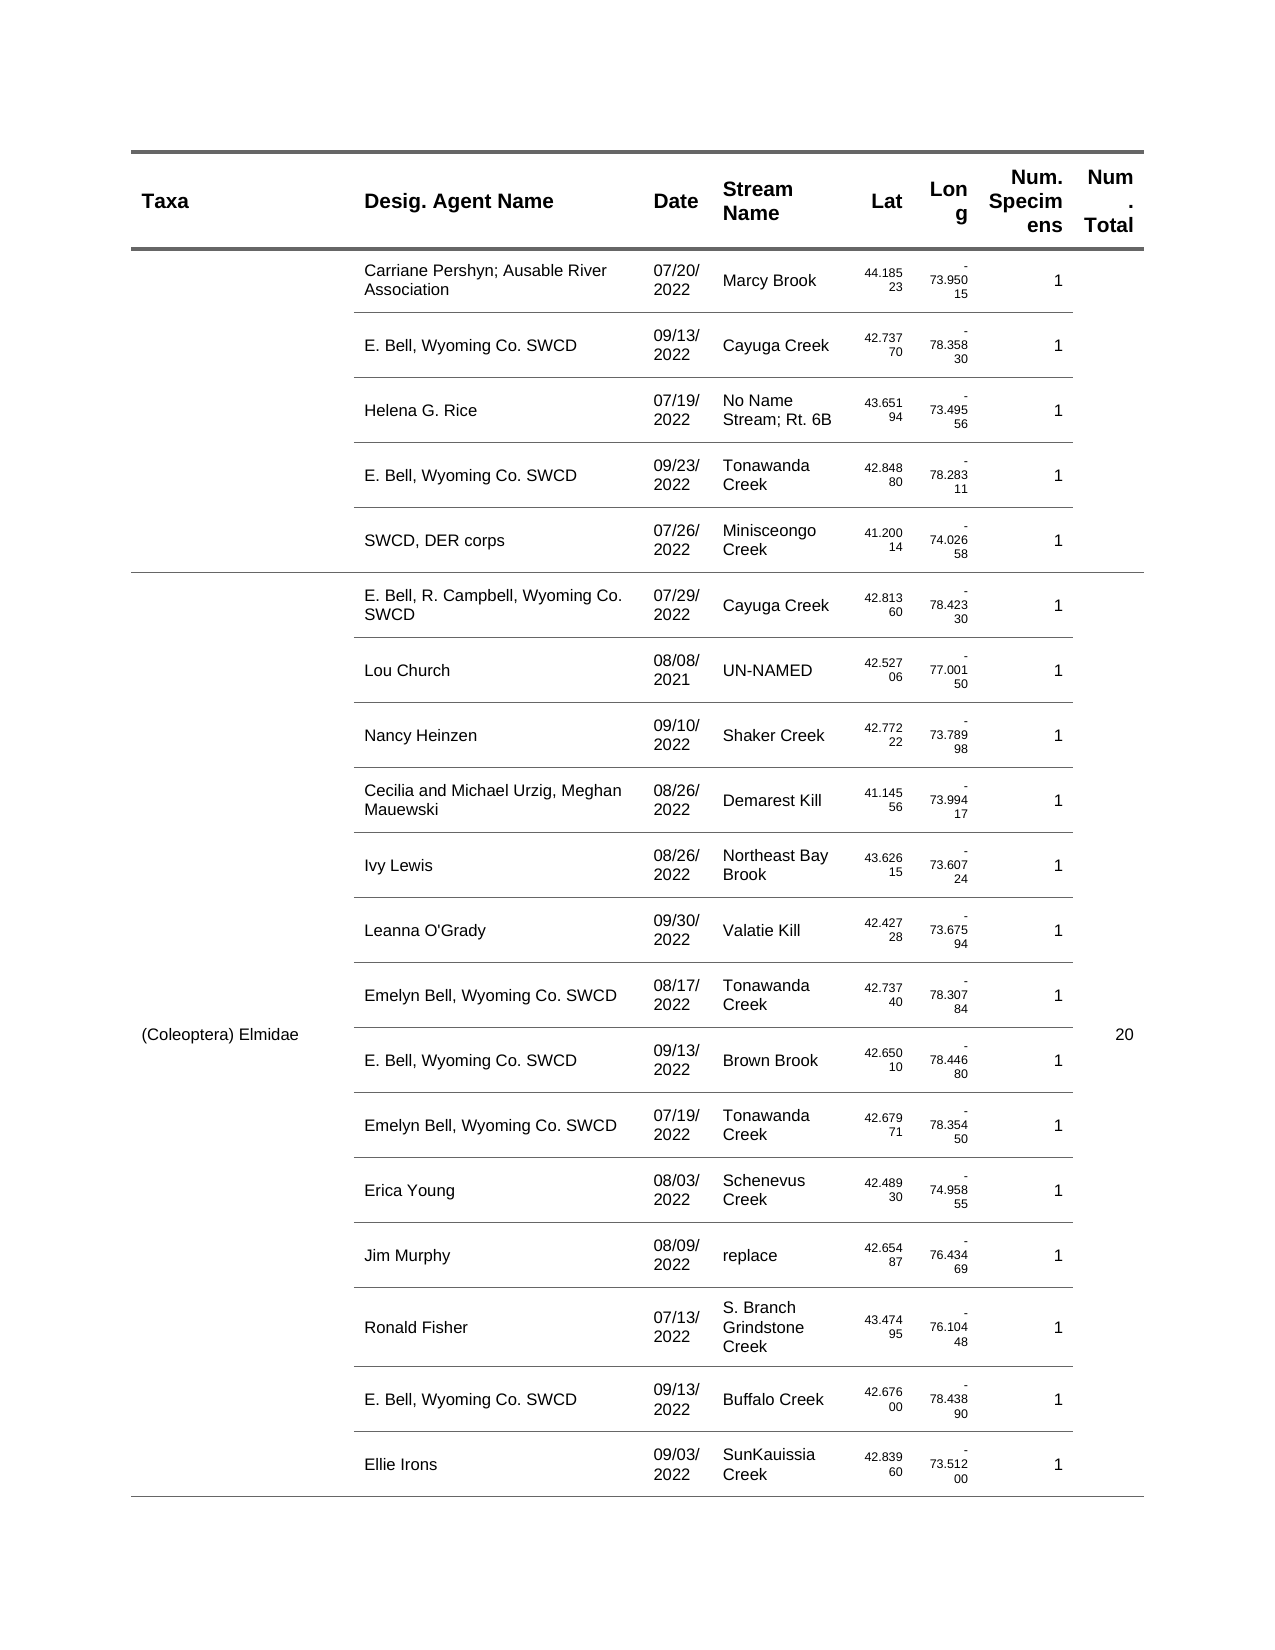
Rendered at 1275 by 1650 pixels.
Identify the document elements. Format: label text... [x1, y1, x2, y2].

table_cell 1 [978, 1223, 1073, 1287]
table_cell -74.95855 [913, 1158, 978, 1222]
table_cell -73.78998 [913, 703, 978, 767]
table_cell 1 [978, 703, 1073, 767]
table_cell E. Bell, Wyoming Co. SWCD [354, 443, 643, 507]
table_cell 42.42728 [850, 898, 913, 962]
table_cell 1 [978, 1288, 1073, 1366]
table_cell 09/13/2022 [643, 1028, 712, 1092]
table_cell S. Branch Grindstone Creek [712, 1288, 850, 1366]
table_cell 42.73770 [850, 313, 913, 377]
table_cell Tonawanda Creek [712, 443, 850, 507]
table_cell -76.43469 [913, 1223, 978, 1287]
table_cell 1 [978, 508, 1073, 572]
table_cell 08/08/2021 [643, 638, 712, 702]
table_cell 43.62615 [850, 833, 913, 897]
table_cell 1 [978, 1432, 1073, 1496]
table_cell 42.73740 [850, 963, 913, 1027]
table_cell (Coleoptera) Elmidae [131, 573, 354, 1496]
table_cell Ivy Lewis [354, 833, 643, 897]
table_cell 07/13/2022 [643, 1288, 712, 1366]
table_cell 42.83960 [850, 1432, 913, 1496]
table_cell 20 [1073, 573, 1144, 1496]
table_cell -78.30784 [913, 963, 978, 1027]
table_cell 1 [978, 443, 1073, 507]
table_cell Cayuga Creek [712, 573, 850, 637]
table_cell 08/26/2022 [643, 833, 712, 897]
table_cell UN-NAMED [712, 638, 850, 702]
table_cell E. Bell, Wyoming Co. SWCD [354, 313, 643, 377]
table_cell 42.84880 [850, 443, 913, 507]
table_cell SWCD, DER corps [354, 508, 643, 572]
table_header Taxa [131, 154, 354, 247]
table_cell E. Bell, Wyoming Co. SWCD [354, 1367, 643, 1431]
table_cell -73.95015 [913, 251, 978, 312]
table_cell -78.28311 [913, 443, 978, 507]
table_cell -73.67594 [913, 898, 978, 962]
table_cell 08/09/2022 [643, 1223, 712, 1287]
table_cell 08/17/2022 [643, 963, 712, 1027]
table_cell SunKauissia Creek [712, 1432, 850, 1496]
table_cell 07/20/2022 [643, 251, 712, 312]
table_cell Tonawanda Creek [712, 1093, 850, 1157]
table_cell 07/19/2022 [643, 1093, 712, 1157]
table_cell -76.10448 [913, 1288, 978, 1366]
table_cell 44.18523 [850, 251, 913, 312]
table_cell 1 [978, 898, 1073, 962]
table_cell Cecilia and Michael Urzig, Meghan Mauewski [354, 768, 643, 832]
table_cell Ronald Fisher [354, 1288, 643, 1366]
table_header Date [643, 154, 712, 247]
table_cell Emelyn Bell, Wyoming Co. SWCD [354, 963, 643, 1027]
table_cell 09/23/2022 [643, 443, 712, 507]
table_cell 1 [978, 833, 1073, 897]
table_cell Cayuga Creek [712, 313, 850, 377]
table_cell -73.49556 [913, 378, 978, 442]
table_cell Carriane Pershyn; Ausable River Association [354, 251, 643, 312]
table_cell Lou Church [354, 638, 643, 702]
table_cell 1 [978, 638, 1073, 702]
table_cell Helena G. Rice [354, 378, 643, 442]
table_header Stream Name [712, 154, 850, 247]
table_cell Shaker Creek [712, 703, 850, 767]
table_cell 1 [978, 1093, 1073, 1157]
table_cell Erica Young [354, 1158, 643, 1222]
table_cell 1 [978, 1367, 1073, 1431]
table_header Desig. Agent Name [354, 154, 643, 247]
table_cell 07/29/2022 [643, 573, 712, 637]
table_cell Northeast Bay Brook [712, 833, 850, 897]
table_cell Demarest Kill [712, 768, 850, 832]
table_cell E. Bell, Wyoming Co. SWCD [354, 1028, 643, 1092]
table_cell Schenevus Creek [712, 1158, 850, 1222]
table_cell 42.81360 [850, 573, 913, 637]
table_cell E. Bell, R. Campbell, Wyoming Co. SWCD [354, 573, 643, 637]
table_cell 1 [978, 573, 1073, 637]
table_cell 41.20014 [850, 508, 913, 572]
table_header Long [913, 154, 978, 247]
table_cell 1 [978, 963, 1073, 1027]
table_cell replace [712, 1223, 850, 1287]
table_cell 07/26/2022 [643, 508, 712, 572]
table_cell -78.35830 [913, 313, 978, 377]
table_cell 09/10/2022 [643, 703, 712, 767]
table_cell 1 [978, 313, 1073, 377]
table_cell 41.14556 [850, 768, 913, 832]
table_cell Marcy Brook [712, 251, 850, 312]
table_header Num. Specimens [978, 154, 1073, 247]
table_cell 09/13/2022 [643, 313, 712, 377]
table_cell Ellie Irons [354, 1432, 643, 1496]
table_cell Leanna O'Grady [354, 898, 643, 962]
table_cell Minisceongo Creek [712, 508, 850, 572]
table_cell -77.00150 [913, 638, 978, 702]
table_cell -78.35450 [913, 1093, 978, 1157]
table_cell 42.77222 [850, 703, 913, 767]
table_cell 09/03/2022 [643, 1432, 712, 1496]
table_cell -78.44680 [913, 1028, 978, 1092]
table_cell 1 [978, 1028, 1073, 1092]
table_cell 42.65487 [850, 1223, 913, 1287]
table_header Num. Total [1073, 154, 1144, 247]
table_cell -73.60724 [913, 833, 978, 897]
table_cell Emelyn Bell, Wyoming Co. SWCD [354, 1093, 643, 1157]
table_cell 43.65194 [850, 378, 913, 442]
table_cell Brown Brook [712, 1028, 850, 1092]
table_cell 1 [978, 251, 1073, 312]
table_cell 43.47495 [850, 1288, 913, 1366]
table_cell 1 [978, 768, 1073, 832]
table_cell 08/26/2022 [643, 768, 712, 832]
table_cell -78.42330 [913, 573, 978, 637]
table_cell 42.65010 [850, 1028, 913, 1092]
table_cell 42.67971 [850, 1093, 913, 1157]
table_cell 1 [978, 1158, 1073, 1222]
table_cell Jim Murphy [354, 1223, 643, 1287]
table_cell 09/30/2022 [643, 898, 712, 962]
table_cell 09/13/2022 [643, 1367, 712, 1431]
table_cell 42.67600 [850, 1367, 913, 1431]
table_cell -78.43890 [913, 1367, 978, 1431]
table_header Lat [850, 154, 913, 247]
table_cell Nancy Heinzen [354, 703, 643, 767]
table_cell -74.02658 [913, 508, 978, 572]
table_cell -73.51200 [913, 1432, 978, 1496]
table_cell No Name Stream; Rt. 6B [712, 378, 850, 442]
table_cell 42.52706 [850, 638, 913, 702]
table_cell 42.48930 [850, 1158, 913, 1222]
table_cell Buffalo Creek [712, 1367, 850, 1431]
table_cell -73.99417 [913, 768, 978, 832]
table_cell Tonawanda Creek [712, 963, 850, 1027]
table_cell 1 [978, 378, 1073, 442]
table_cell 07/19/2022 [643, 378, 712, 442]
table_cell Valatie Kill [712, 898, 850, 962]
table_cell 08/03/2022 [643, 1158, 712, 1222]
